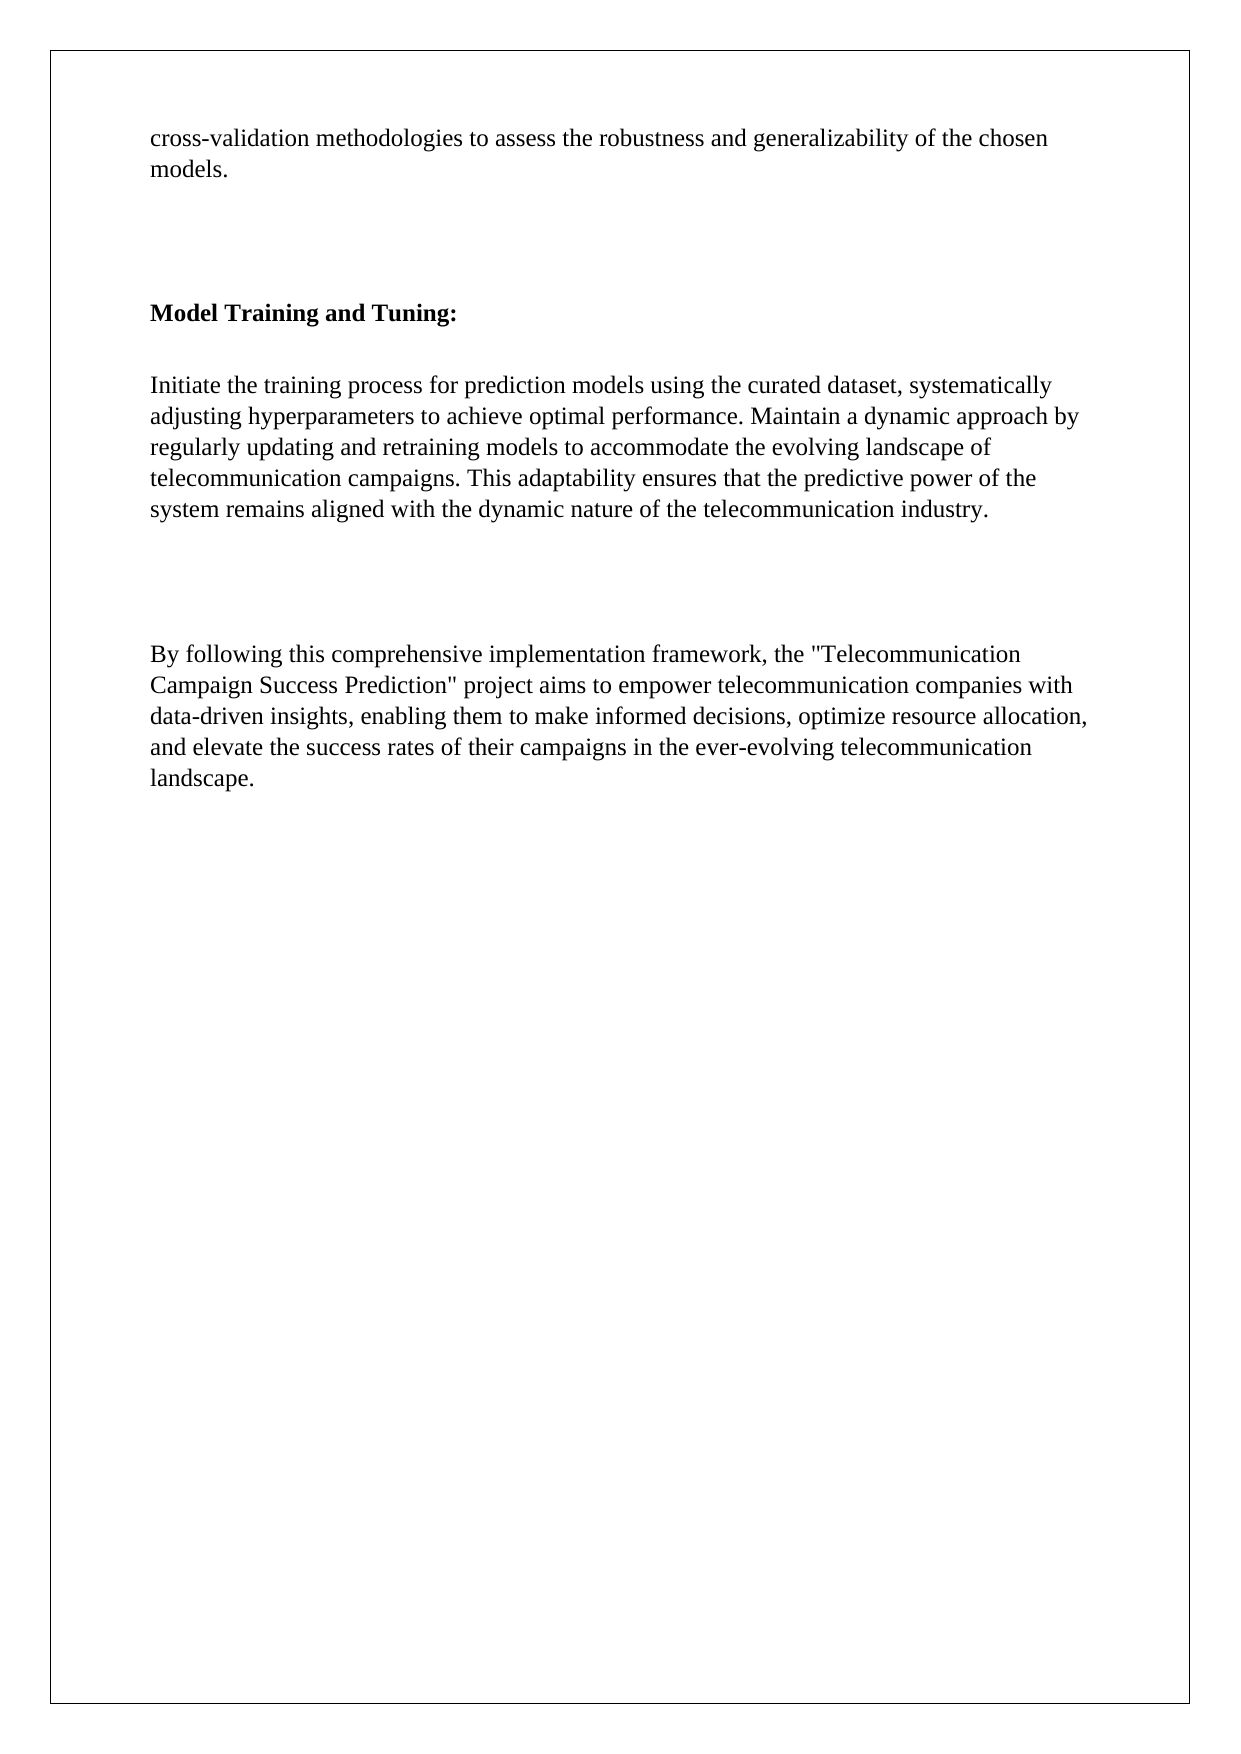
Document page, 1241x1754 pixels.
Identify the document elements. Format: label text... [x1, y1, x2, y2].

text Model Training and Tuning: [150, 298, 1090, 327]
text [150, 123, 1090, 182]
text By following this comprehensive implementation framework, the "Telecommunication Campaign Success Prediction" project aims to empower telecommunication companies with data-driven insights, enabling them to make informed decisions, optimize resource allocation, and elevate the success rates of their campaigns in the ever-evolving telecommunication landscape. [150, 639, 1090, 792]
text Initiate the training process for prediction models using the curated dataset, systematically adjusting hyperparameters to achieve optimal performance. Maintain a dynamic approach by regularly updating and retraining models to accommodate the evolving landscape of telecommunication campaigns. This adaptability ensures that the predictive power of the system remains aligned with the dynamic nature of the telecommunication industry. [150, 370, 1090, 523]
